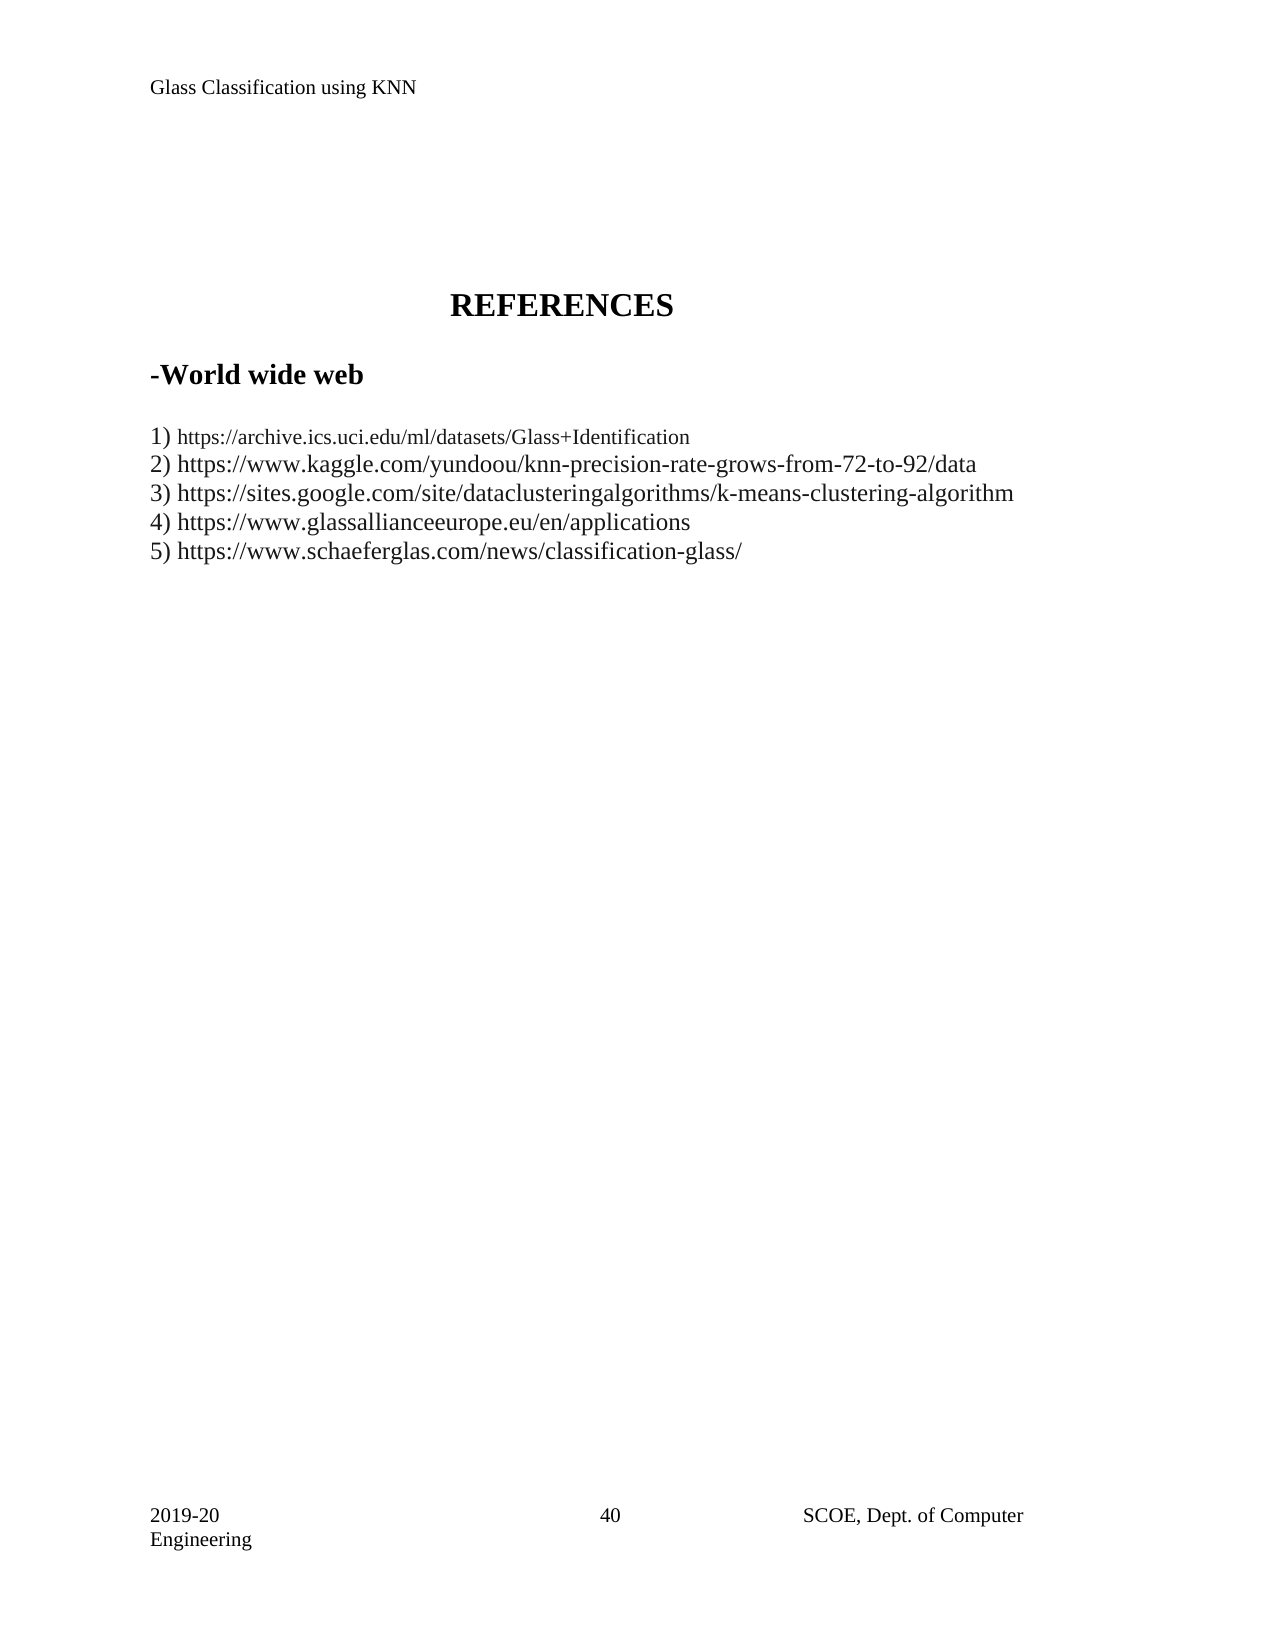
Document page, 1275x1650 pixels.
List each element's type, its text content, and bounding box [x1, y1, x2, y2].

text 4) https://www.glassallianceeurope.eu/en/applications [150, 507, 1125, 536]
text 1) https://archive.ics.uci.edu/ml/datasets/Glass+Identification [150, 421, 1125, 449]
text -World wide web [150, 353, 1125, 391]
text 3) https://sites.google.com/site/dataclusteringalgorithms/k-means-clustering-algorithm [150, 478, 1125, 507]
text REFERENCES [150, 285, 1125, 323]
subtitle 5) https://www.schaeferglas.com/news/classification-glass/ [150, 536, 1125, 564]
text 2) https://www.kaggle.com/yundoou/knn-precision-rate-grows-from-72-to-92/data [150, 449, 1125, 478]
